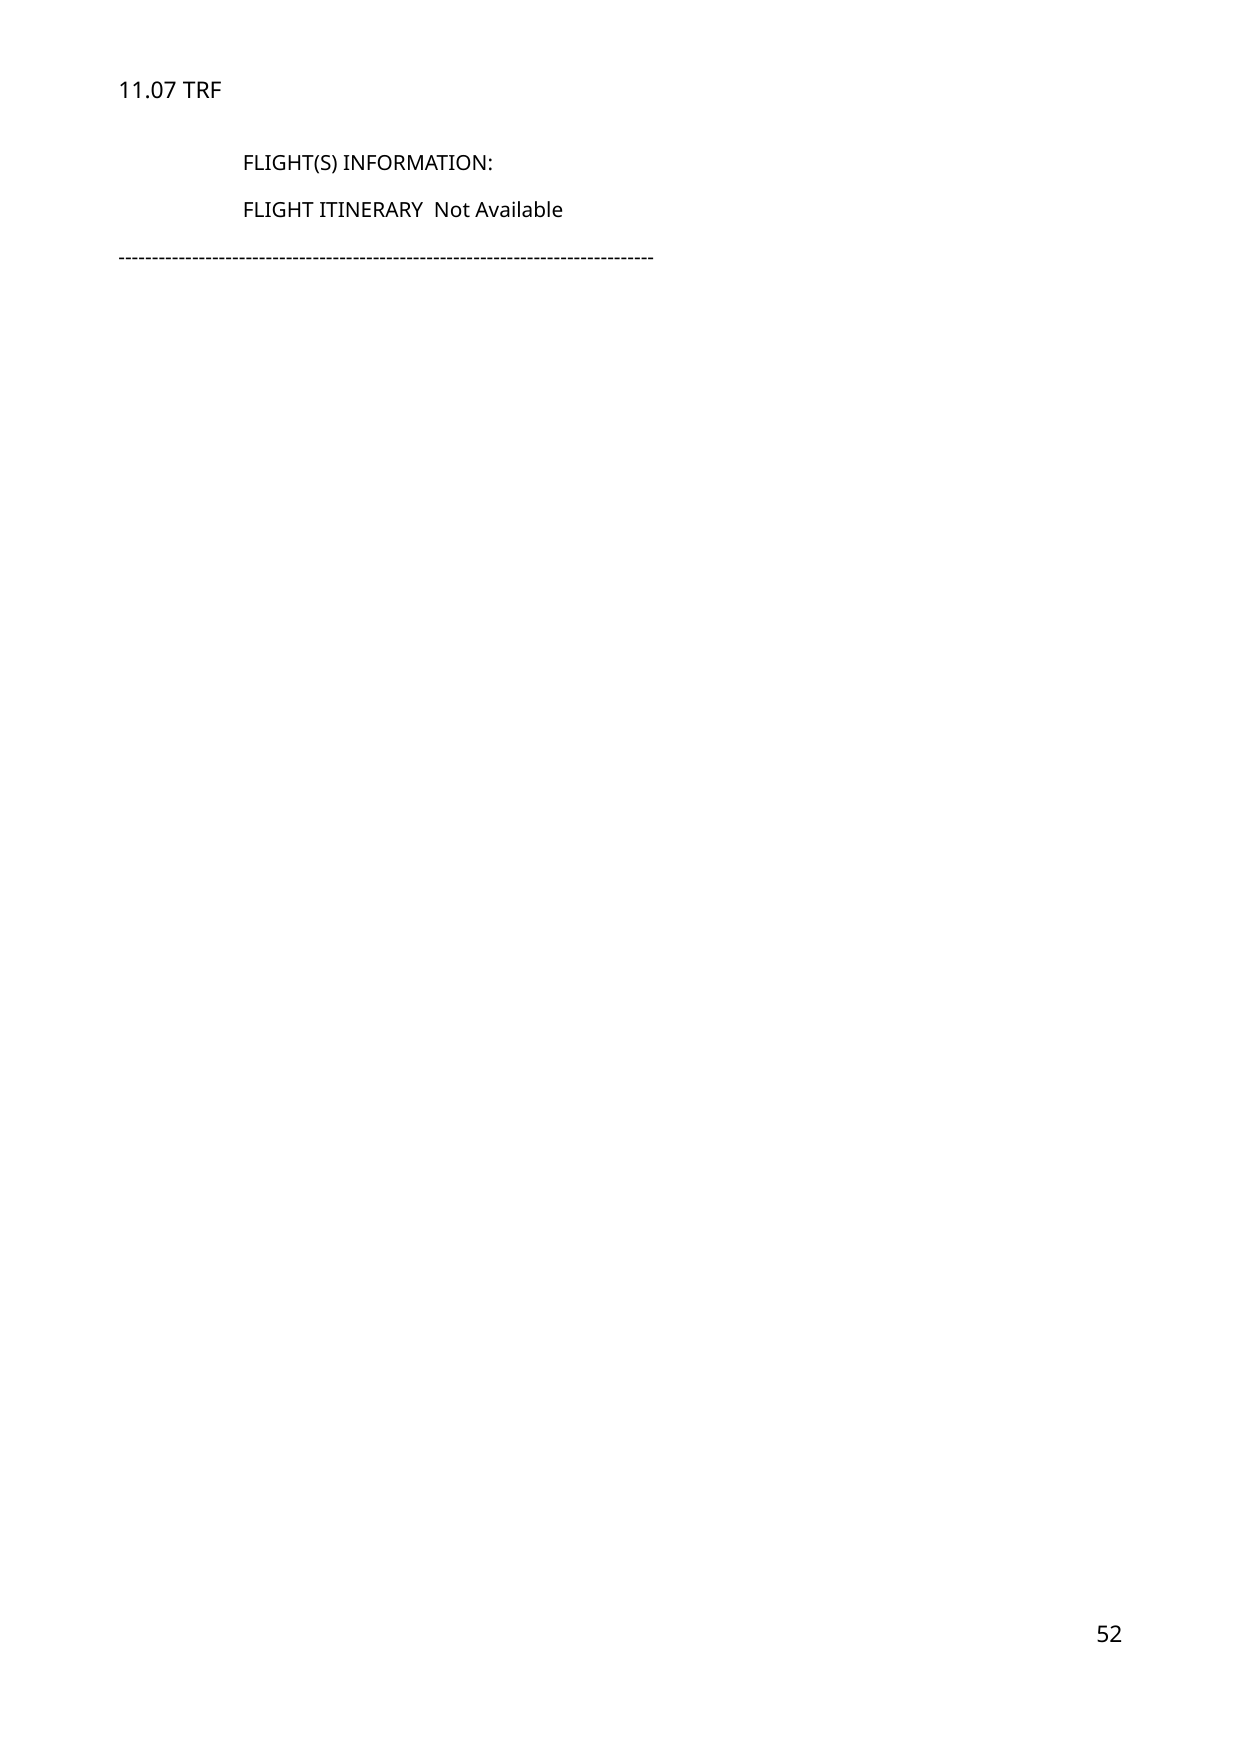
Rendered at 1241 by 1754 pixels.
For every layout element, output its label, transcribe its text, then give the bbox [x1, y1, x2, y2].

text FLIGHT ITINERARY Not Available [118, 195, 1122, 223]
text -------------------------------------------------------------------------------- [118, 242, 1122, 271]
text FLIGHT(S) INFORMATION: [118, 148, 1122, 176]
